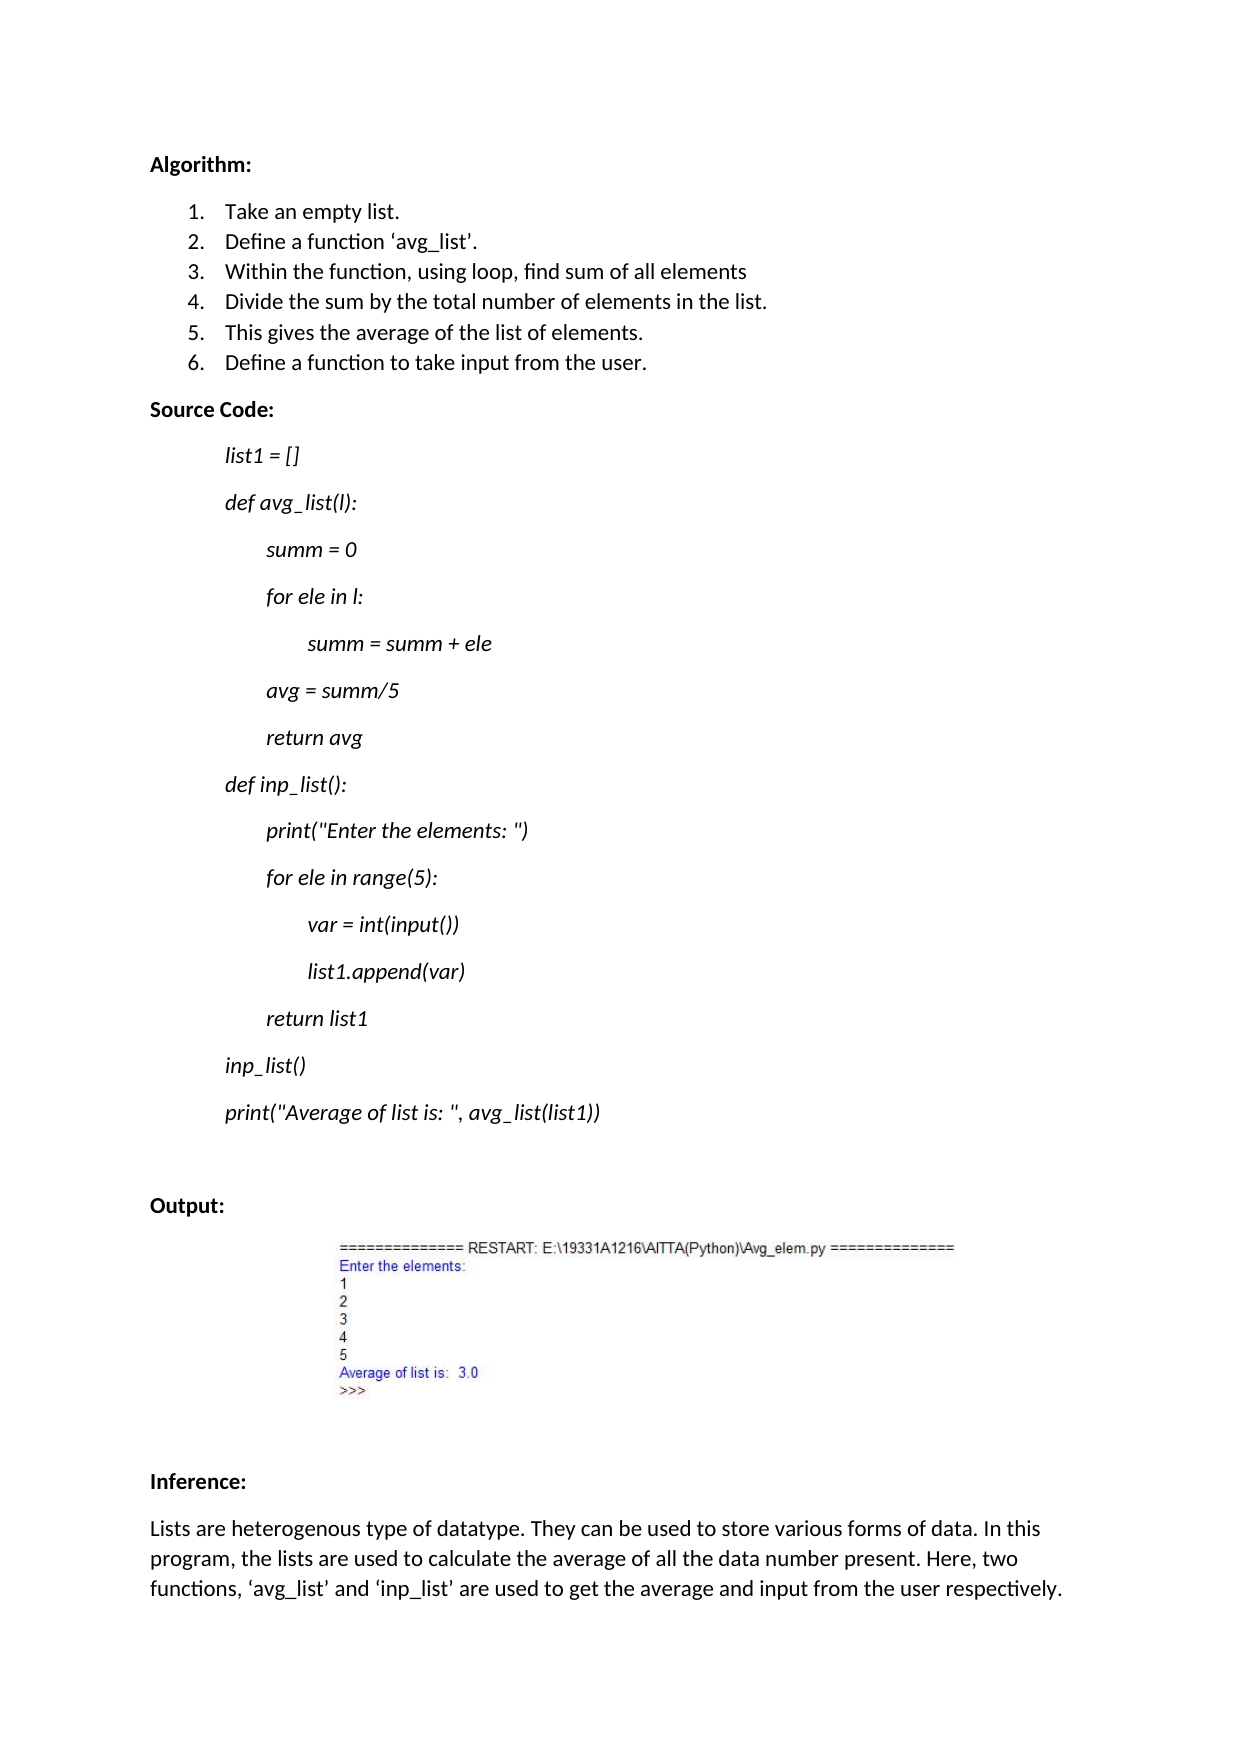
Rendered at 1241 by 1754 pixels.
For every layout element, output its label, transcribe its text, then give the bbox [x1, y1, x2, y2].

text avg = summ/5 [150, 676, 1090, 704]
list Define a function to take input from the user. [187, 348, 1090, 376]
text Source Code: [150, 395, 1090, 423]
text Inference: [150, 1467, 1090, 1495]
text return avg [150, 723, 1090, 751]
text def avg_list(l): [150, 488, 1090, 517]
text for ele in range(5): [150, 863, 1090, 892]
text summ = summ + ele [150, 629, 1090, 657]
list Within the function, using loop, find sum of all elements [187, 257, 1090, 285]
text var = int(input()) [150, 910, 1090, 938]
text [150, 1514, 1090, 1602]
text return list1 [150, 1004, 1090, 1032]
text for ele in l: [150, 582, 1090, 610]
picture [334, 1240, 959, 1399]
text Algorithm: [150, 150, 1090, 178]
text list1.append(var) [150, 957, 1090, 985]
text def inp_list(): [150, 770, 1090, 798]
list This gives the average of the list of elements. [187, 318, 1090, 346]
list Define a function ‘avg_list’. [187, 227, 1090, 255]
list Take an empty list. [187, 197, 1090, 225]
list Divide the sum by the total number of elements in the list. [187, 287, 1090, 316]
text print("Enter the elements: ") [150, 817, 1090, 845]
text list1 = [] [150, 442, 1090, 470]
text Output: [150, 1192, 1090, 1220]
text print("Average of list is: ", avg_list(list1)) [150, 1098, 1090, 1126]
text summ = 0 [150, 535, 1090, 563]
text inp_list() [150, 1051, 1090, 1079]
